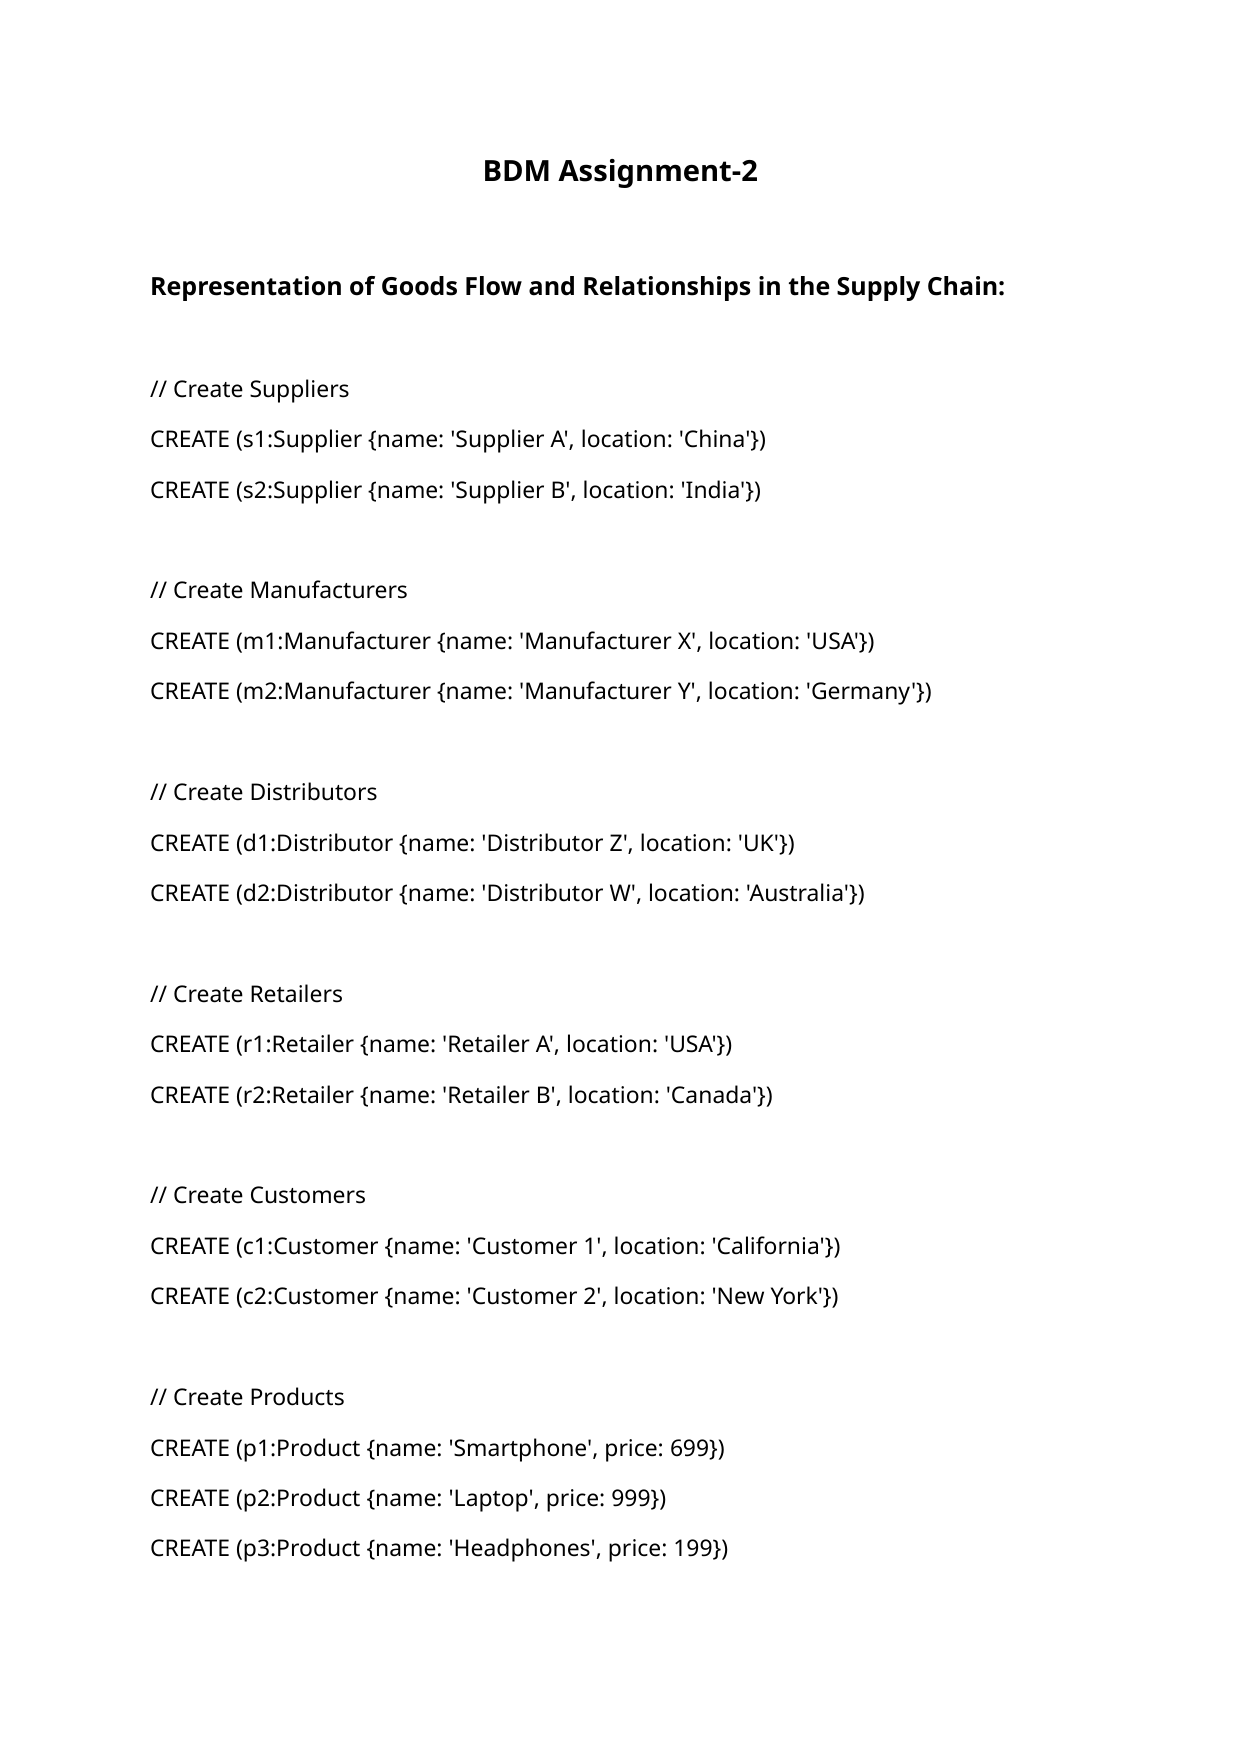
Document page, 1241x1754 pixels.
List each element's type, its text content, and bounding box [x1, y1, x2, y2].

text CREATE (c1:Customer {name: 'Customer 1', location: 'California'}) [150, 1230, 1090, 1261]
text CREATE (r1:Retailer {name: 'Retailer A', location: 'USA'}) [150, 1028, 1090, 1059]
text CREATE (c2:Customer {name: 'Customer 2', location: 'New York'}) [150, 1280, 1090, 1312]
text // Create Products [150, 1381, 1090, 1412]
text CREATE (d2:Distributor {name: 'Distributor W', location: 'Australia'}) [150, 877, 1090, 908]
text CREATE (m1:Manufacturer {name: 'Manufacturer X', location: 'USA'}) [150, 625, 1090, 656]
text // Create Distributors [150, 776, 1090, 807]
text CREATE (p1:Product {name: 'Smartphone', price: 699}) [150, 1432, 1090, 1463]
text // Create Manufacturers [150, 574, 1090, 606]
text Representation of Goods Flow and Relationships in the Supply Chain: [150, 269, 1090, 303]
text // Create Customers [150, 1179, 1090, 1211]
text CREATE (d1:Distributor {name: 'Distributor Z', location: 'UK'}) [150, 827, 1090, 858]
text CREATE (p2:Product {name: 'Laptop', price: 999}) [150, 1482, 1090, 1513]
text CREATE (s1:Supplier {name: 'Supplier A', location: 'China'}) [150, 423, 1090, 454]
text CREATE (r2:Retailer {name: 'Retailer B', location: 'Canada'}) [150, 1079, 1090, 1110]
text CREATE (m2:Manufacturer {name: 'Manufacturer Y', location: 'Germany'}) [150, 675, 1090, 707]
text CREATE (s2:Supplier {name: 'Supplier B', location: 'India'}) [150, 474, 1090, 505]
text // Create Suppliers [150, 373, 1090, 404]
text CREATE (p3:Product {name: 'Headphones', price: 199}) [150, 1532, 1090, 1564]
text // Create Retailers [150, 978, 1090, 1009]
text BDM Assignment-2 [150, 150, 1090, 190]
